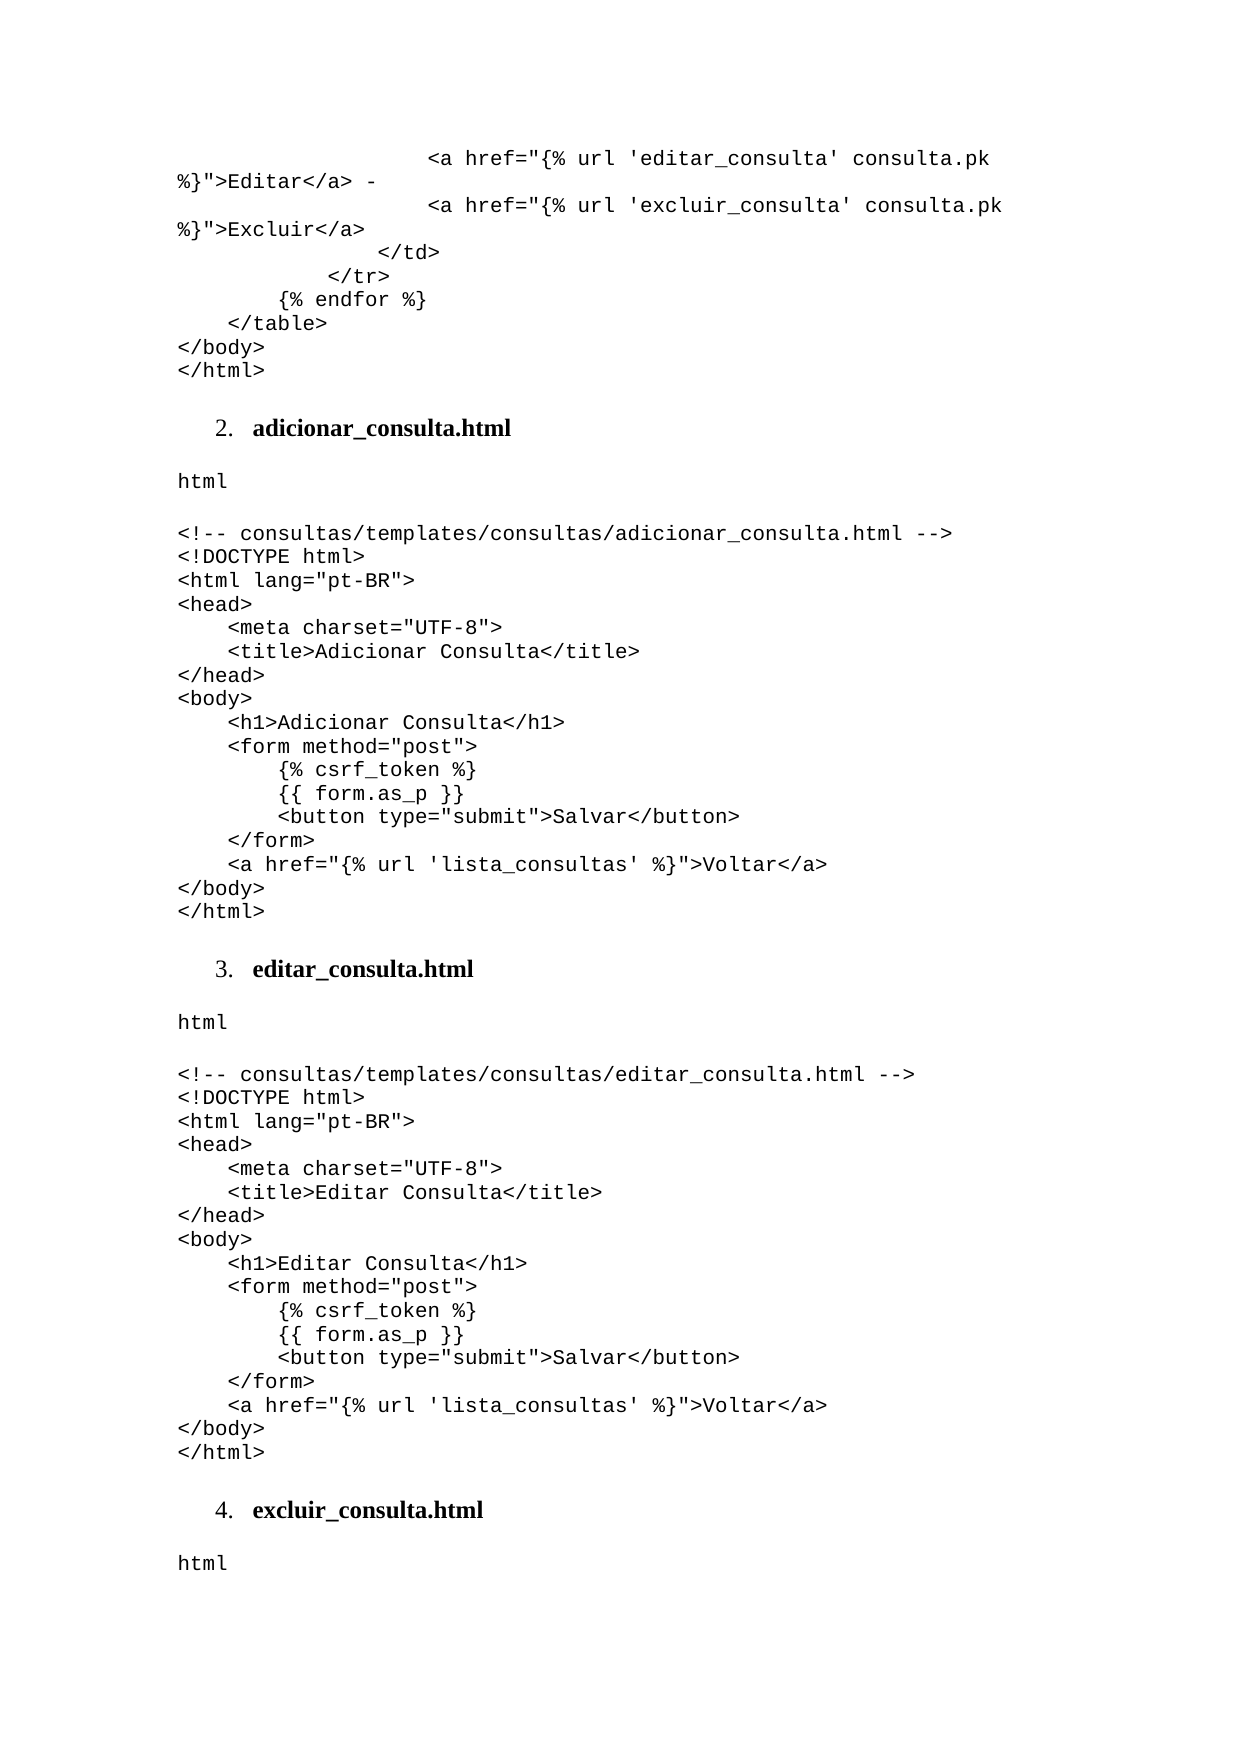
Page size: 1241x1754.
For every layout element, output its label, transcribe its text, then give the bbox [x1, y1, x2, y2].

text <!DOCTYPE html> [177, 546, 1063, 570]
text </html> [177, 901, 1063, 925]
text <!DOCTYPE html> [177, 1087, 1063, 1111]
text {{ form.as_p }} [177, 1324, 1063, 1347]
text <body> [177, 1229, 1063, 1253]
text </head> [177, 665, 1063, 688]
text </body> [177, 877, 1063, 901]
text <button type="submit">Salvar</button> [177, 1347, 1063, 1371]
text <head> [177, 594, 1063, 617]
text </body> [177, 1418, 1063, 1442]
text </td> [177, 242, 1063, 266]
text <!-- consultas/templates/consultas/adicionar_consulta.html --> [177, 523, 1063, 546]
text <a href="{% url 'lista_consultas' %}">Voltar</a> [177, 854, 1063, 877]
text </tr> [177, 266, 1063, 289]
text html [177, 1012, 1063, 1036]
text </html> [177, 1442, 1063, 1466]
text {{ form.as_p }} [177, 783, 1063, 807]
text <a href="{% url 'excluir_consulta' consulta.pk %}">Excluir</a> [177, 195, 1063, 242]
text <meta charset="UTF-8"> [177, 617, 1063, 641]
text html [177, 1553, 1063, 1576]
text </html> [177, 360, 1063, 384]
text </body> [177, 337, 1063, 360]
text </table> [177, 313, 1063, 337]
text <button type="submit">Salvar</button> [177, 807, 1063, 830]
text <a href="{% url 'editar_consulta' consulta.pk %}">Editar</a> - [177, 148, 1063, 195]
text <title>Editar Consulta</title> [177, 1182, 1063, 1205]
text <meta charset="UTF-8"> [177, 1158, 1063, 1182]
text {% endfor %} [177, 289, 1063, 313]
text <form method="post"> [177, 1276, 1063, 1300]
text html [177, 471, 1063, 495]
text {% csrf_token %} [177, 1300, 1063, 1324]
text <form method="post"> [177, 736, 1063, 759]
text </form> [177, 830, 1063, 854]
text </head> [177, 1205, 1063, 1229]
text <h1>Editar Consulta</h1> [177, 1253, 1063, 1276]
text <a href="{% url 'lista_consultas' %}">Voltar</a> [177, 1394, 1063, 1418]
list adicionar_consulta.html [215, 413, 1063, 442]
text <title>Adicionar Consulta</title> [177, 641, 1063, 665]
text <!-- consultas/templates/consultas/editar_consulta.html --> [177, 1063, 1063, 1087]
text {% csrf_token %} [177, 759, 1063, 783]
text <body> [177, 688, 1063, 712]
text <head> [177, 1134, 1063, 1158]
text <html lang="pt-BR"> [177, 1111, 1063, 1134]
text </form> [177, 1371, 1063, 1394]
text <h1>Adicionar Consulta</h1> [177, 712, 1063, 736]
text <html lang="pt-BR"> [177, 570, 1063, 594]
list excluir_consulta.html [215, 1495, 1063, 1523]
list editar_consulta.html [215, 954, 1063, 983]
